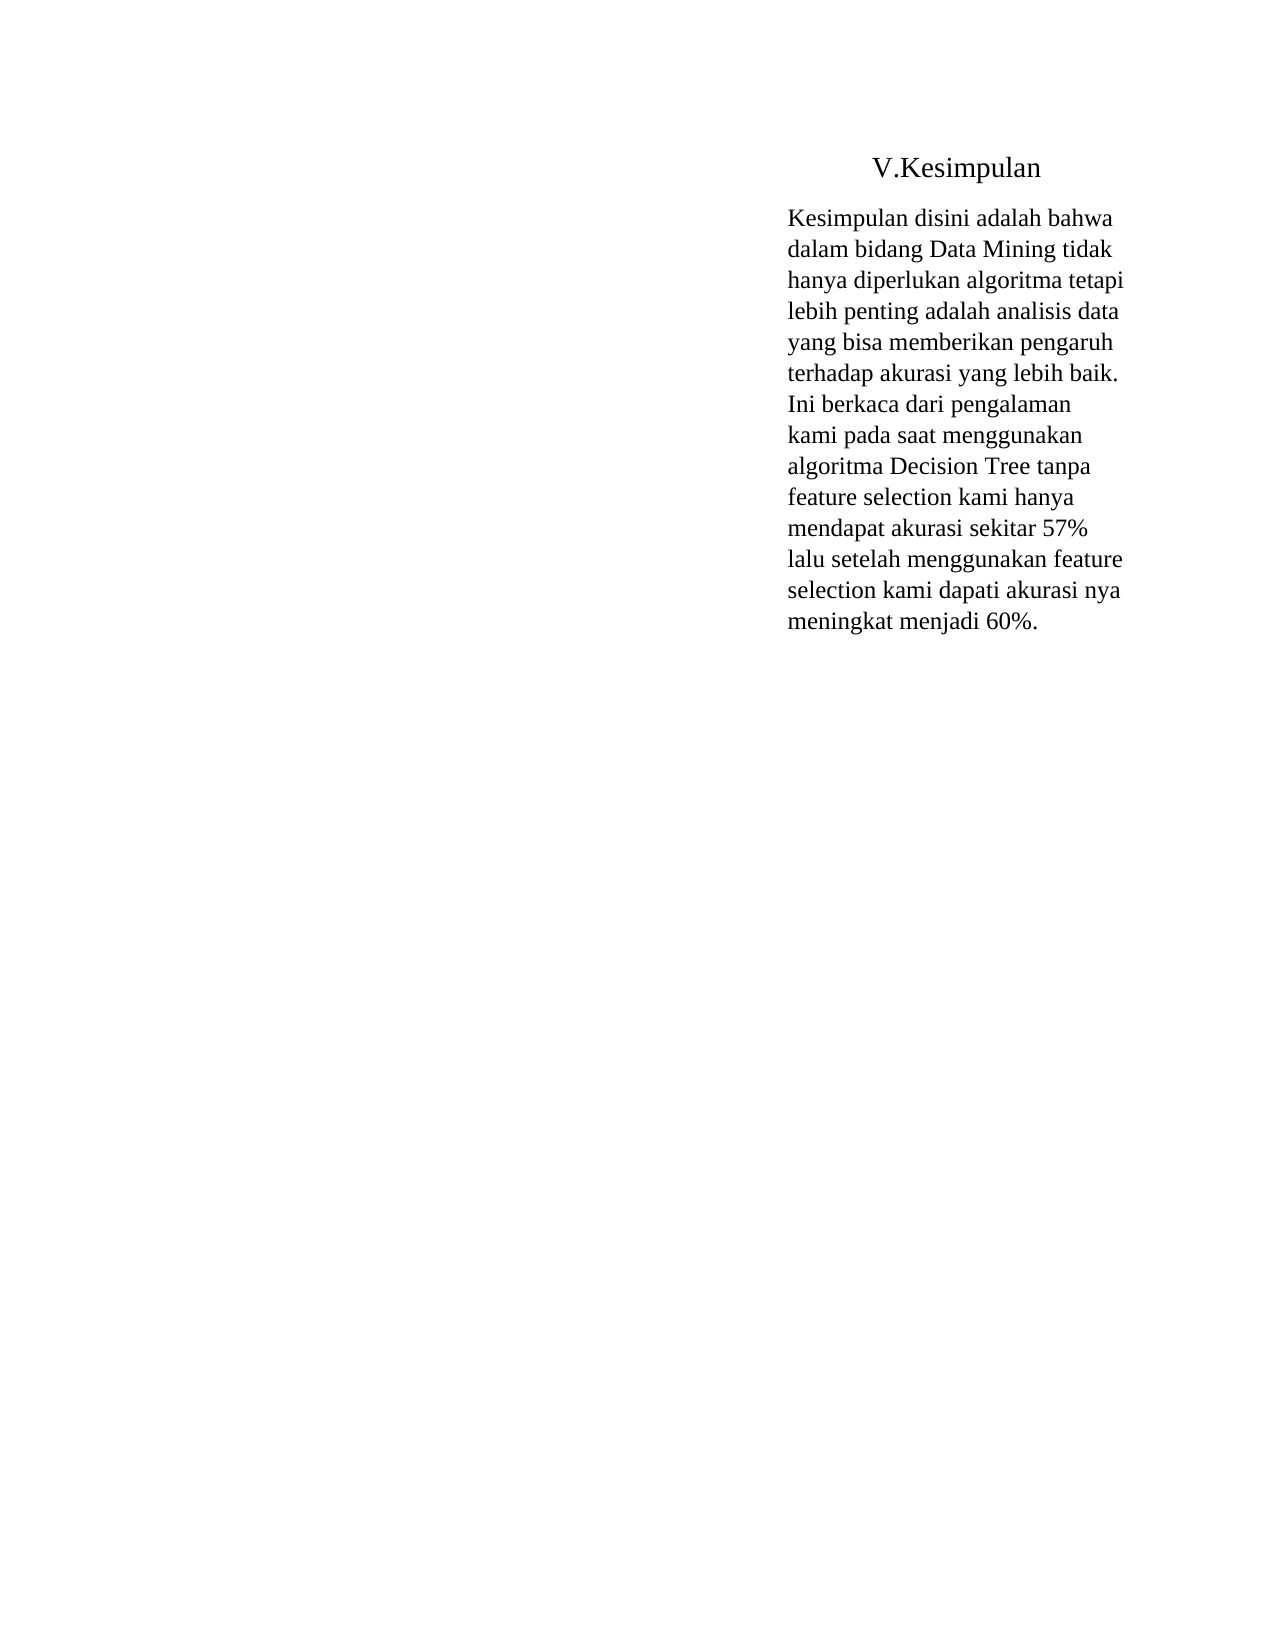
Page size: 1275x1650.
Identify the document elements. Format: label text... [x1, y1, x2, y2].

list Kesimpulan disini adalah bahwa dalam bidang Data Mining tidak hanya diperlukan algoritma tetapi lebih penting adalah analisis data yang bisa memberikan pengaruh terhadap akurasi yang lebih baik. Ini berkaca dari pengalaman kami pada saat menggunakan algoritma Decision Tree tanpa feature selection kami hanya mendapat akurasi sekitar 57% lalu setelah menggunakan feature selection kami dapati akurasi nya meningkat menjadi 60%. [787, 203, 1125, 635]
text V.Kesimpulan [787, 150, 1125, 183]
